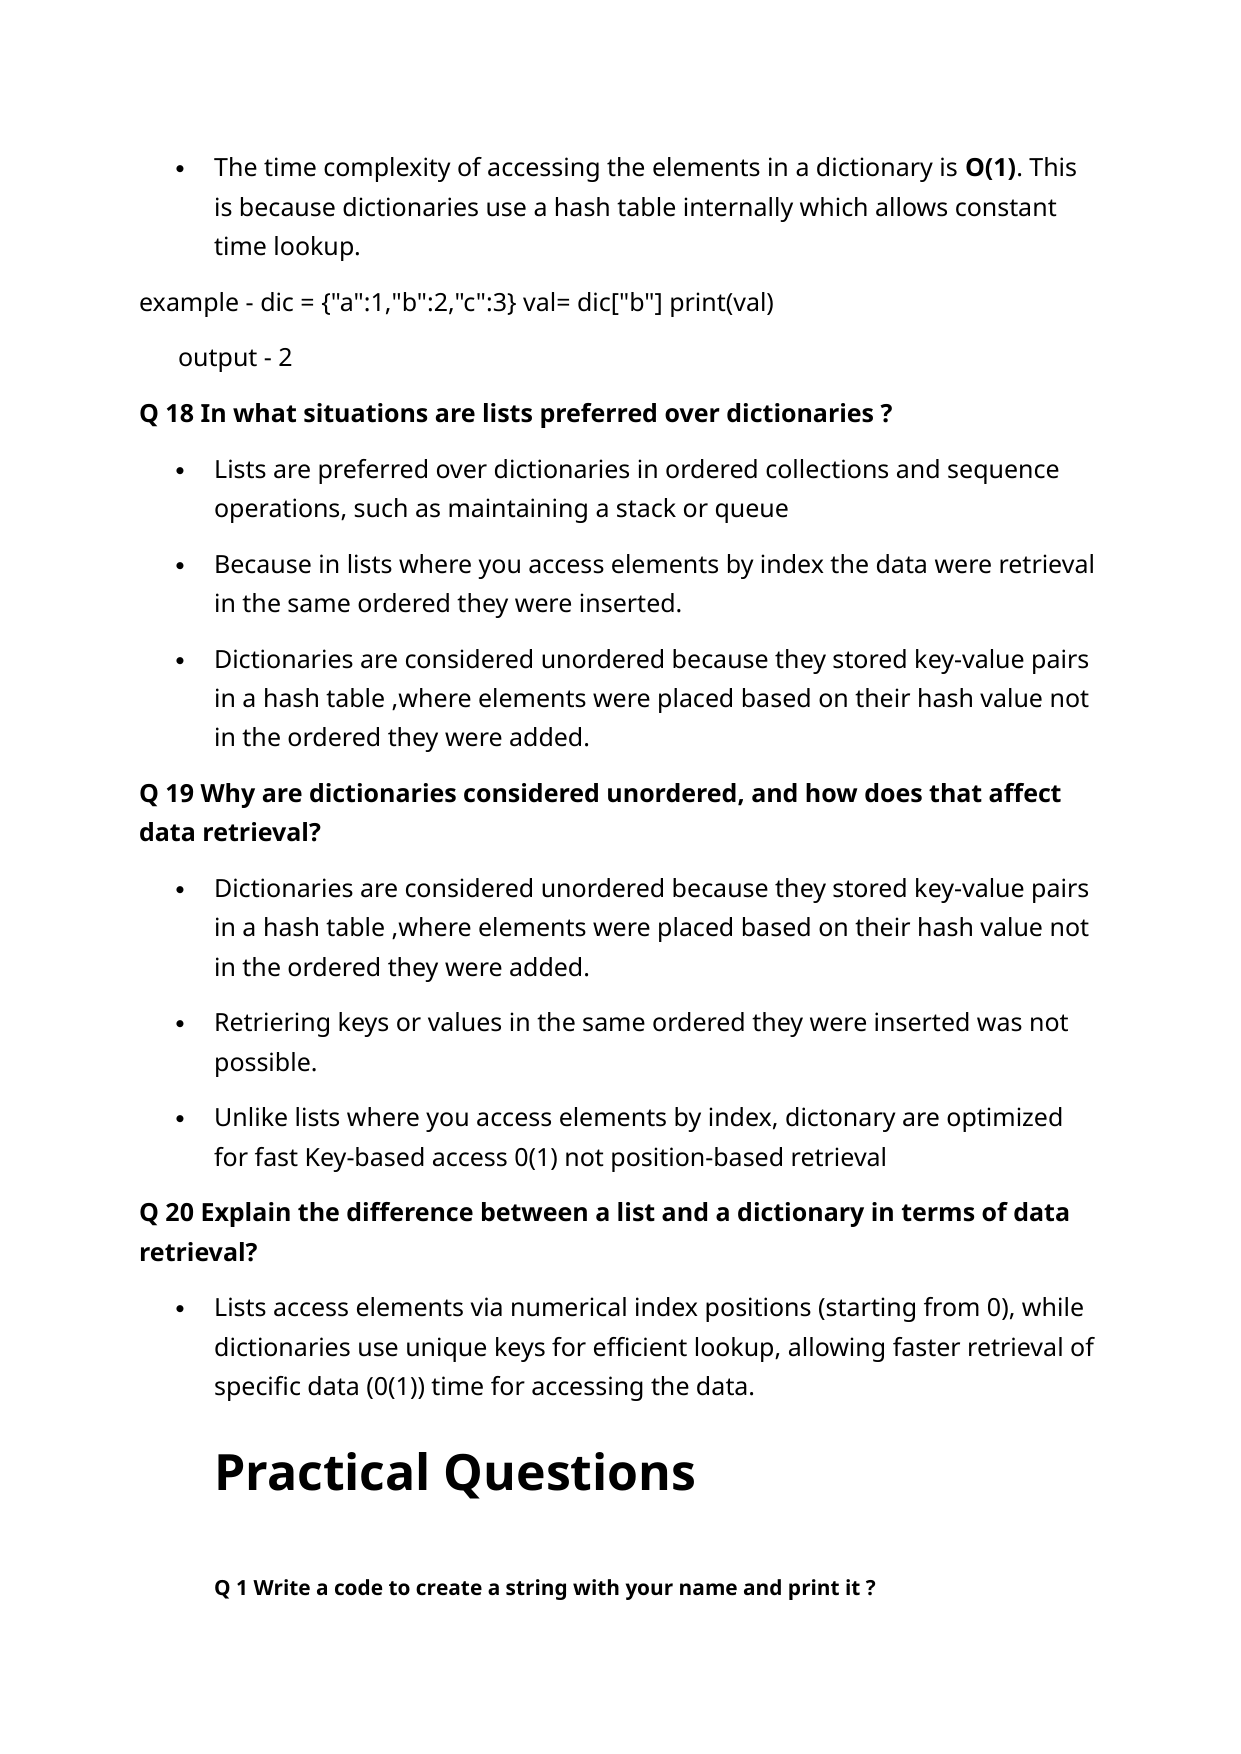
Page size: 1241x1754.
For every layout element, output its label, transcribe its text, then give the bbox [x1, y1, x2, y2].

list Because in lists where you access elements by index the data were retrieval in the same ordered they were inserted. [176, 547, 1101, 620]
text Q 19 Why are dictionaries considered unordered, and how does that affect data retrieval? [139, 776, 1101, 849]
text output - 2 [139, 340, 1101, 374]
list Dictionaries are considered unordered because they stored key-value pairs in a hash table ,where elements were placed based on their hash value not in the ordered they were added. [176, 871, 1101, 983]
list Retriering keys or values in the same ordered they were inserted was not possible. [176, 1005, 1101, 1078]
list Q 1 Write a code to create a string with your name and print it ? [214, 1573, 1101, 1601]
list Unlike lists where you access elements by index, dictonary are optimized for fast Key-based access 0(1) not position-based retrieval [176, 1100, 1101, 1173]
list Dictionaries are considered unordered because they stored key-value pairs in a hash table ,where elements were placed based on their hash value not in the ordered they were added. [176, 642, 1101, 754]
text Q 20 Explain the difference between a list and a dictionary in terms of data retrieval? [139, 1195, 1101, 1268]
list The time complexity of accessing the elements in a dictionary is O(1). This is because dictionaries use a hash table internally which allows constant time lookup. [176, 150, 1101, 262]
list Lists are preferred over dictionaries in ordered collections and sequence operations, such as maintaining a stack or queue [176, 452, 1101, 525]
list Lists access elements via numerical index positions (starting from 0), while dictionaries use unique keys for efficient lookup, allowing faster retrieval of specific data (0(1)) time for accessing the data. [176, 1290, 1101, 1402]
list Practical Questions [214, 1437, 1101, 1505]
text example - dic = {"a":1,"b":2,"c":3} val= dic["b"] print(val) [139, 284, 1101, 318]
text Q 18 In what situations are lists preferred over dictionaries ? [139, 396, 1101, 430]
